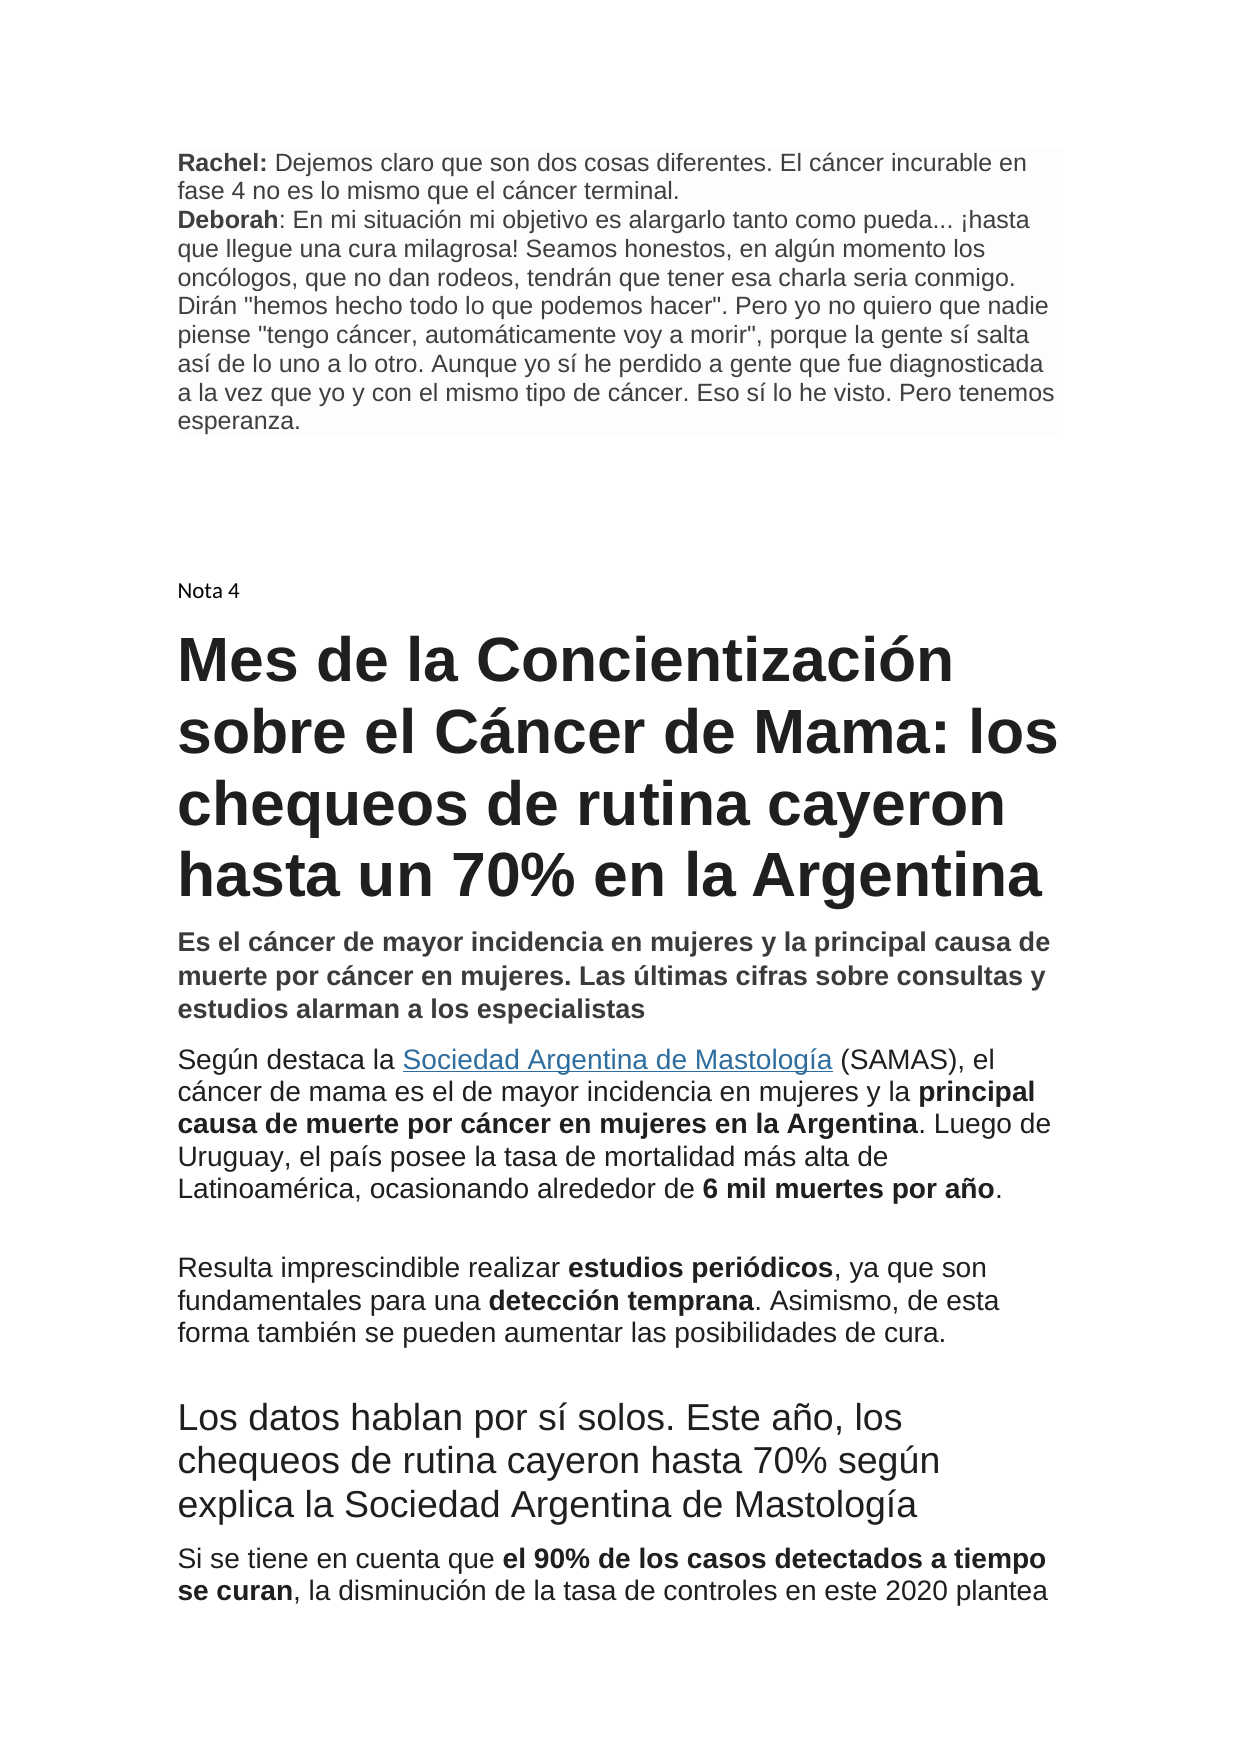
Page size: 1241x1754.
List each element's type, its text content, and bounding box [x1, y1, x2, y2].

text Según destaca la Sociedad Argentina de Mastología (SAMAS), el cáncer de mama es el de mayor incidencia en mujeres y la principal causa de muerte por cáncer en mujeres en la Argentina. Luego de Uruguay, el país posee la tasa de mortalidad más alta de Latinoamérica, ocasionando alrededor de 6 mil muertes por año. [177, 1043, 1063, 1204]
subtitle Es el cáncer de mayor incidencia en mujeres y la principal causa de muerte por cáncer en mujeres. Las últimas cifras sobre consultas y estudios alarman a los especialistas [177, 926, 1063, 1024]
text Rachel: Dejemos claro que son dos cosas diferentes. El cáncer incurable en fase 4 no es lo mismo que el cáncer terminal. [177, 148, 1063, 205]
subtitle Mes de la Concientización sobre el Cáncer de Mama: los chequeos de rutina cayeron hasta un 70% en la Argentina [177, 623, 1063, 910]
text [177, 1542, 1063, 1606]
text Deborah: En mi situación mi objetivo es alargarlo tanto como pueda... ¡hasta que llegue una cura milagrosa! Seamos honestos, en algún momento los oncólogos, que no dan rodeos, tendrán que tener esa charla seria conmigo. Dirán "hemos hecho todo lo que podemos hacer". Pero yo no quiero que nadie piense "tengo cáncer, automáticamente voy a morir", porque la gente sí salta así de lo uno a lo otro. Aunque yo sí he perdido a gente que fue diagnosticada a la vez que yo y con el mismo tipo de cáncer. Eso sí lo he visto. Pero tenemos esperanza. [177, 205, 1063, 435]
text Los datos hablan por sí solos. Este año, los chequeos de rutina cayeron hasta 70% según explica la Sociedad Argentina de Mastología [177, 1396, 1063, 1525]
text Resulta imprescindible realizar estudios periódicos, ya que son fundamentales para una detección temprana. Asimismo, de esta forma también se pueden aumentar las posibilidades de cura. [177, 1251, 1063, 1349]
text Nota 4 [177, 576, 1063, 604]
